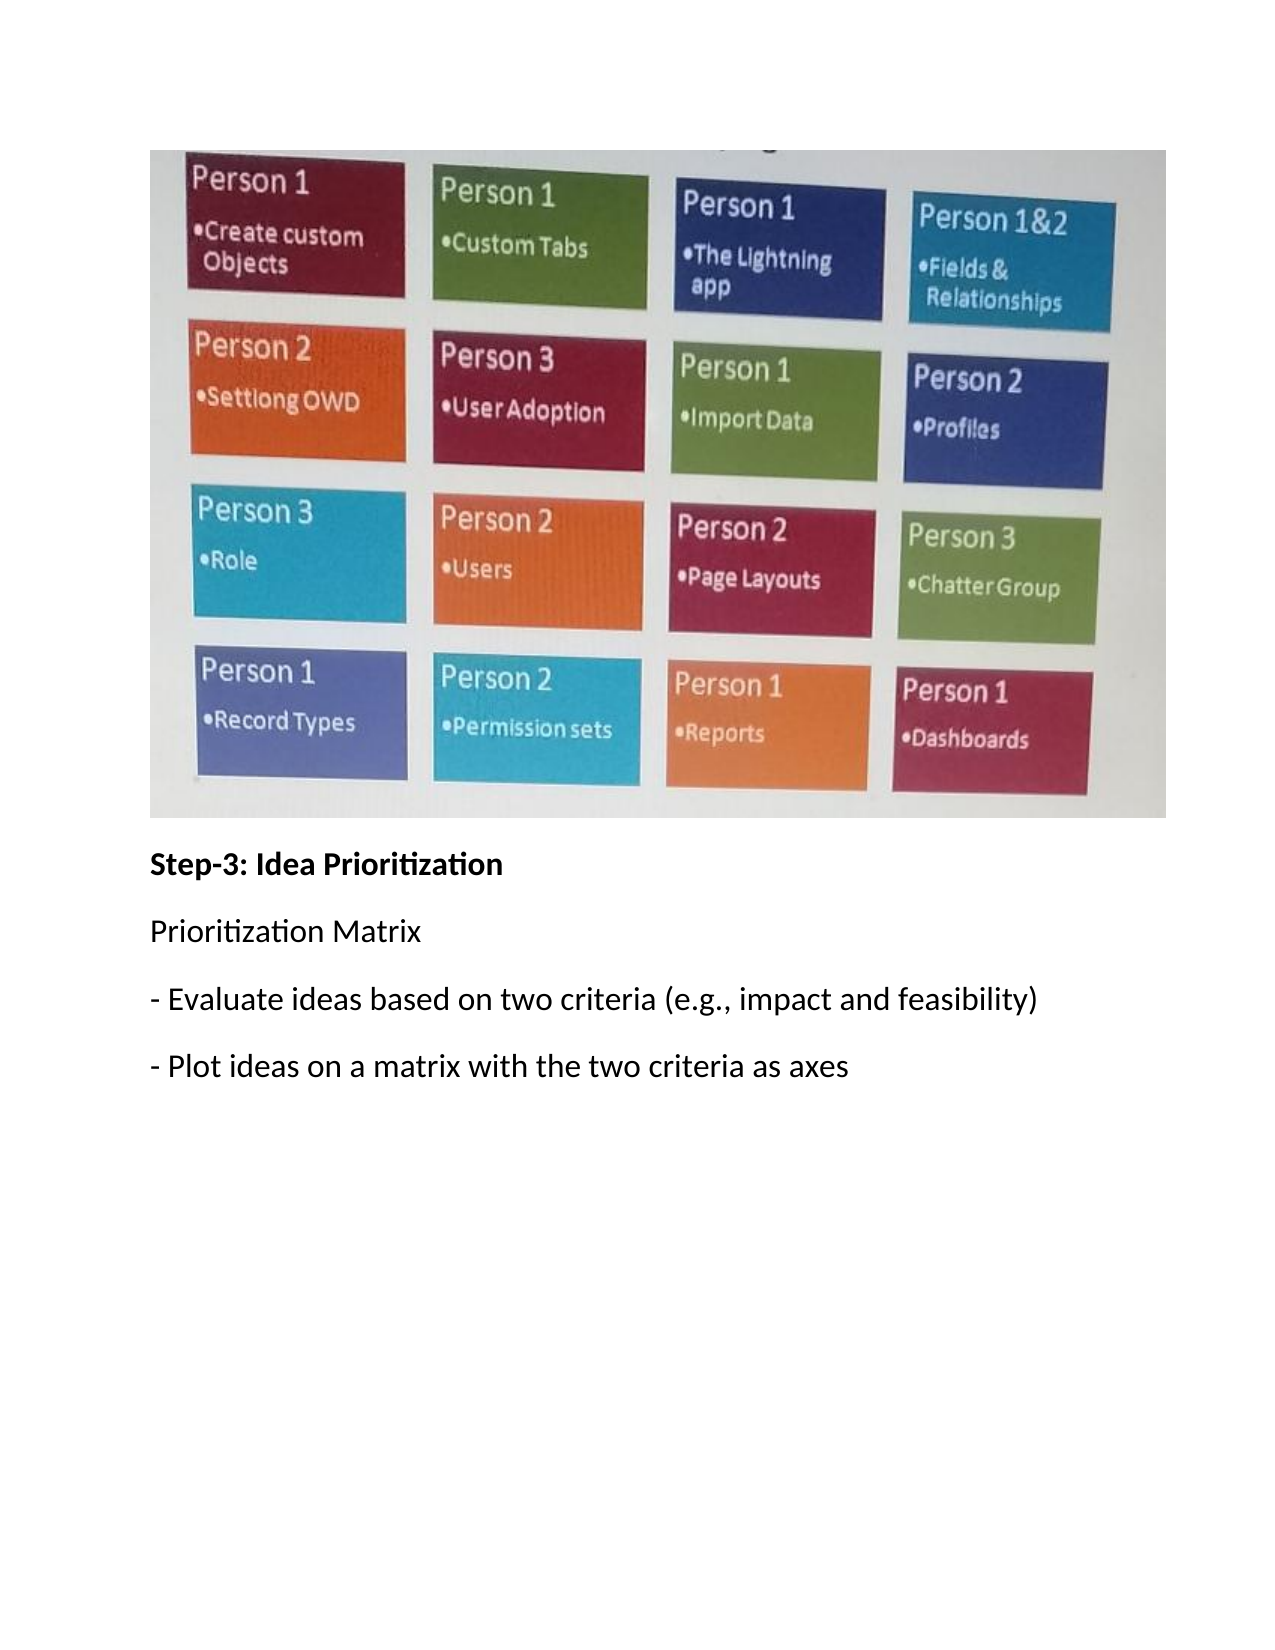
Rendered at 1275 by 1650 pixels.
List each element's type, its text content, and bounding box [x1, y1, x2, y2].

picture [150, 150, 1166, 818]
text Step-3: Idea Prioritization [150, 843, 1125, 883]
text - Plot ideas on a matrix with the two criteria as axes [150, 1046, 1125, 1086]
text - Evaluate ideas based on two criteria (e.g., impact and feasibility) [150, 978, 1125, 1019]
text Prioritization Matrix [150, 910, 1125, 951]
